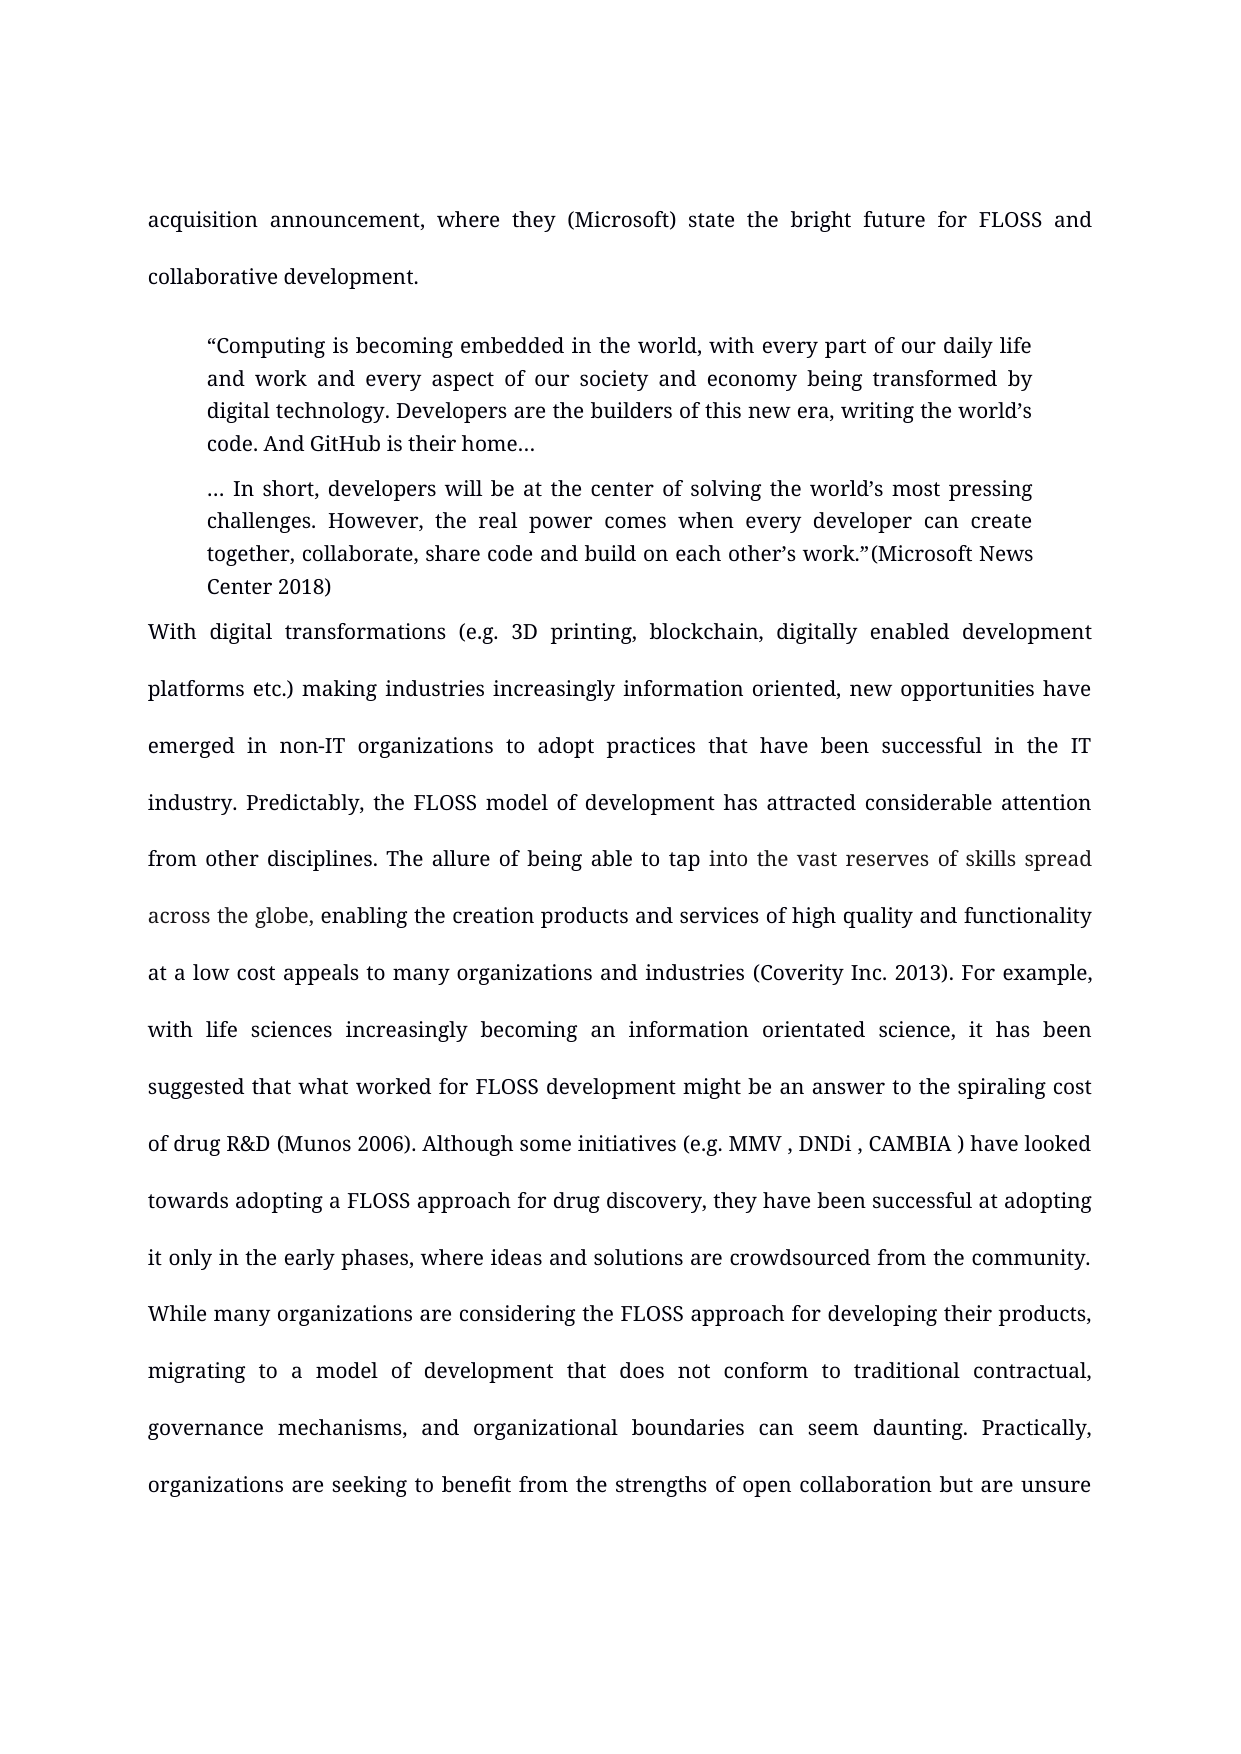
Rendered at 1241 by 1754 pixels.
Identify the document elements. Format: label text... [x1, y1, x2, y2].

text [148, 617, 1093, 1498]
text “Computing is becoming embedded in the world, with every part of our daily life and work and every aspect of our society and economy being transformed by digital technology. Developers are the builders of this new era, writing the world’s code. And GitHub is their home… [207, 331, 1033, 457]
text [148, 205, 1093, 290]
text … In short, developers will be at the center of solving the world’s most pressing challenges. However, the real power comes when every developer can create together, collaborate, share code and build on each other’s work.”(Microsoft News Center 2018) [207, 474, 1033, 600]
